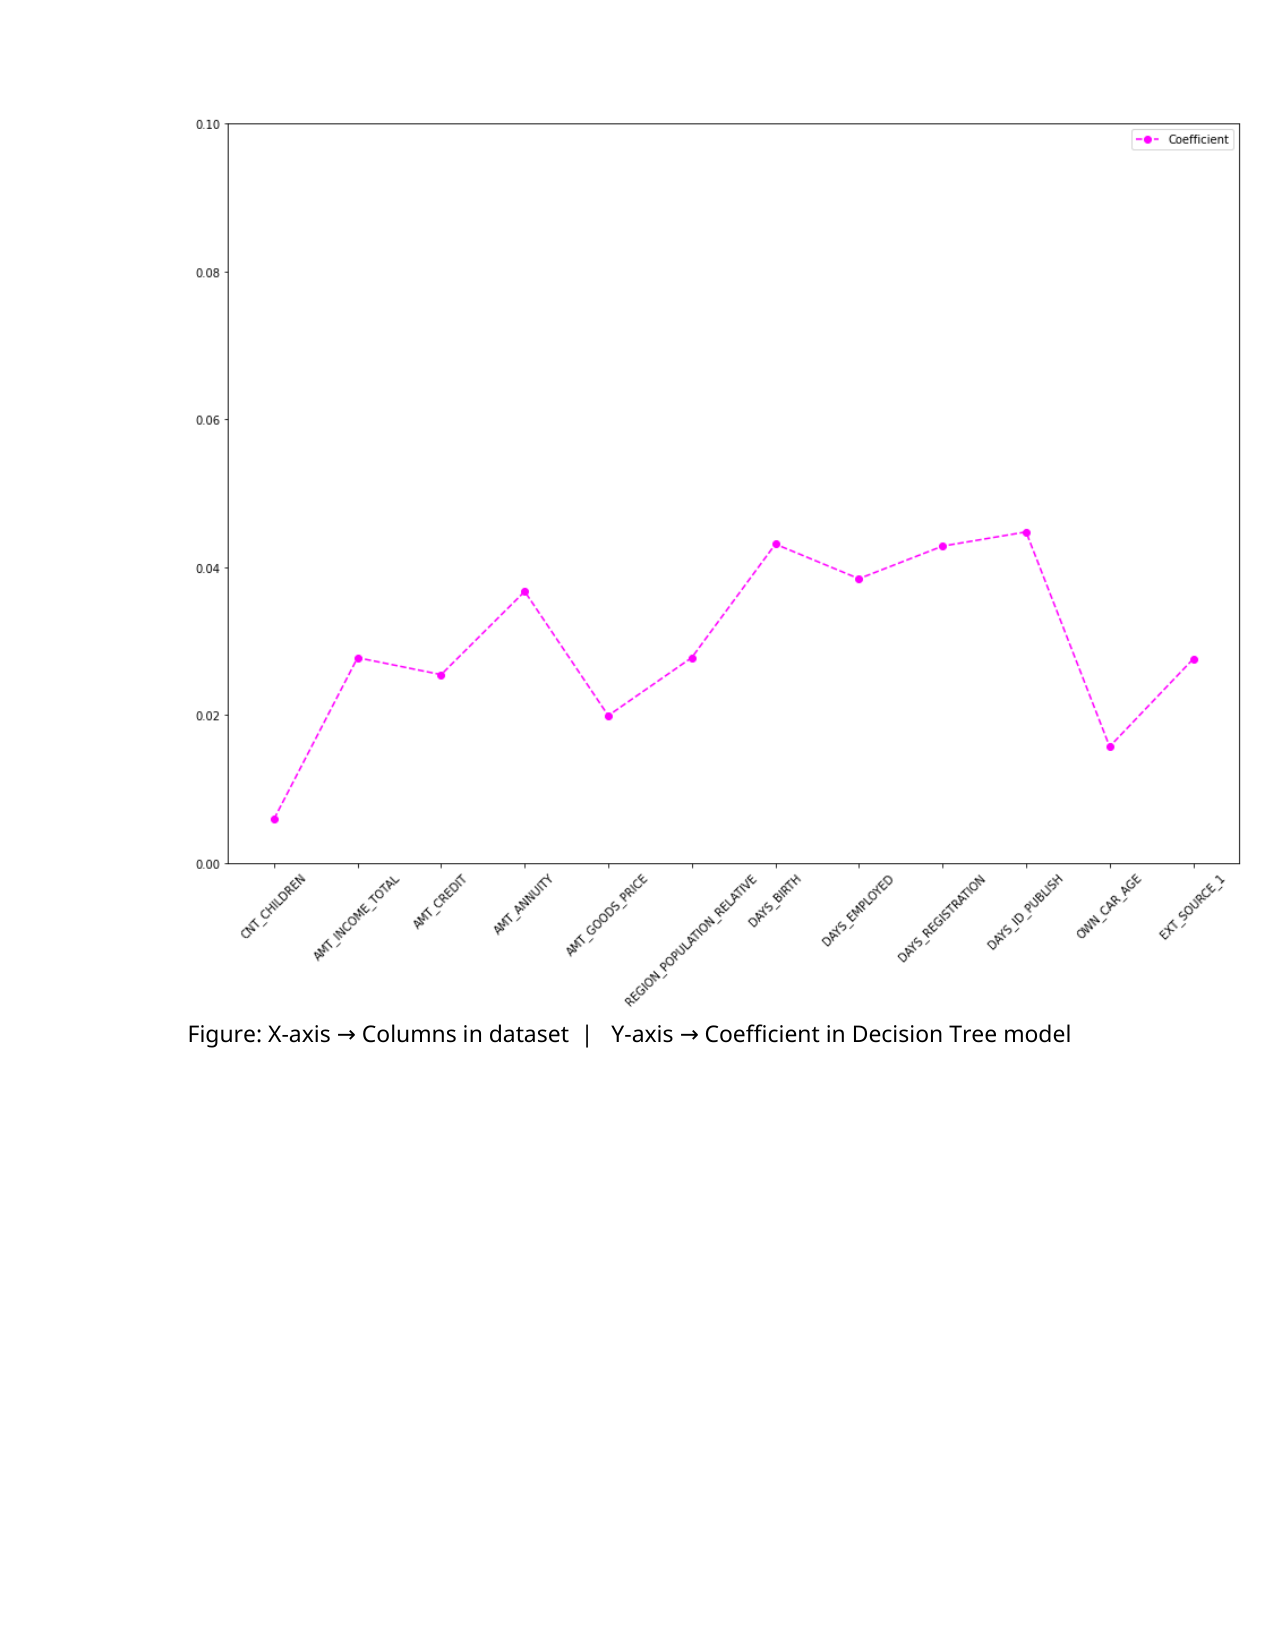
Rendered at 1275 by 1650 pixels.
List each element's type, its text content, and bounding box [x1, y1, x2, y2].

text Figure: X-axis → Columns in dataset | Y-axis → Coefficient in Decision Tree model [112, 1018, 1172, 1050]
picture [187, 112, 1247, 1015]
